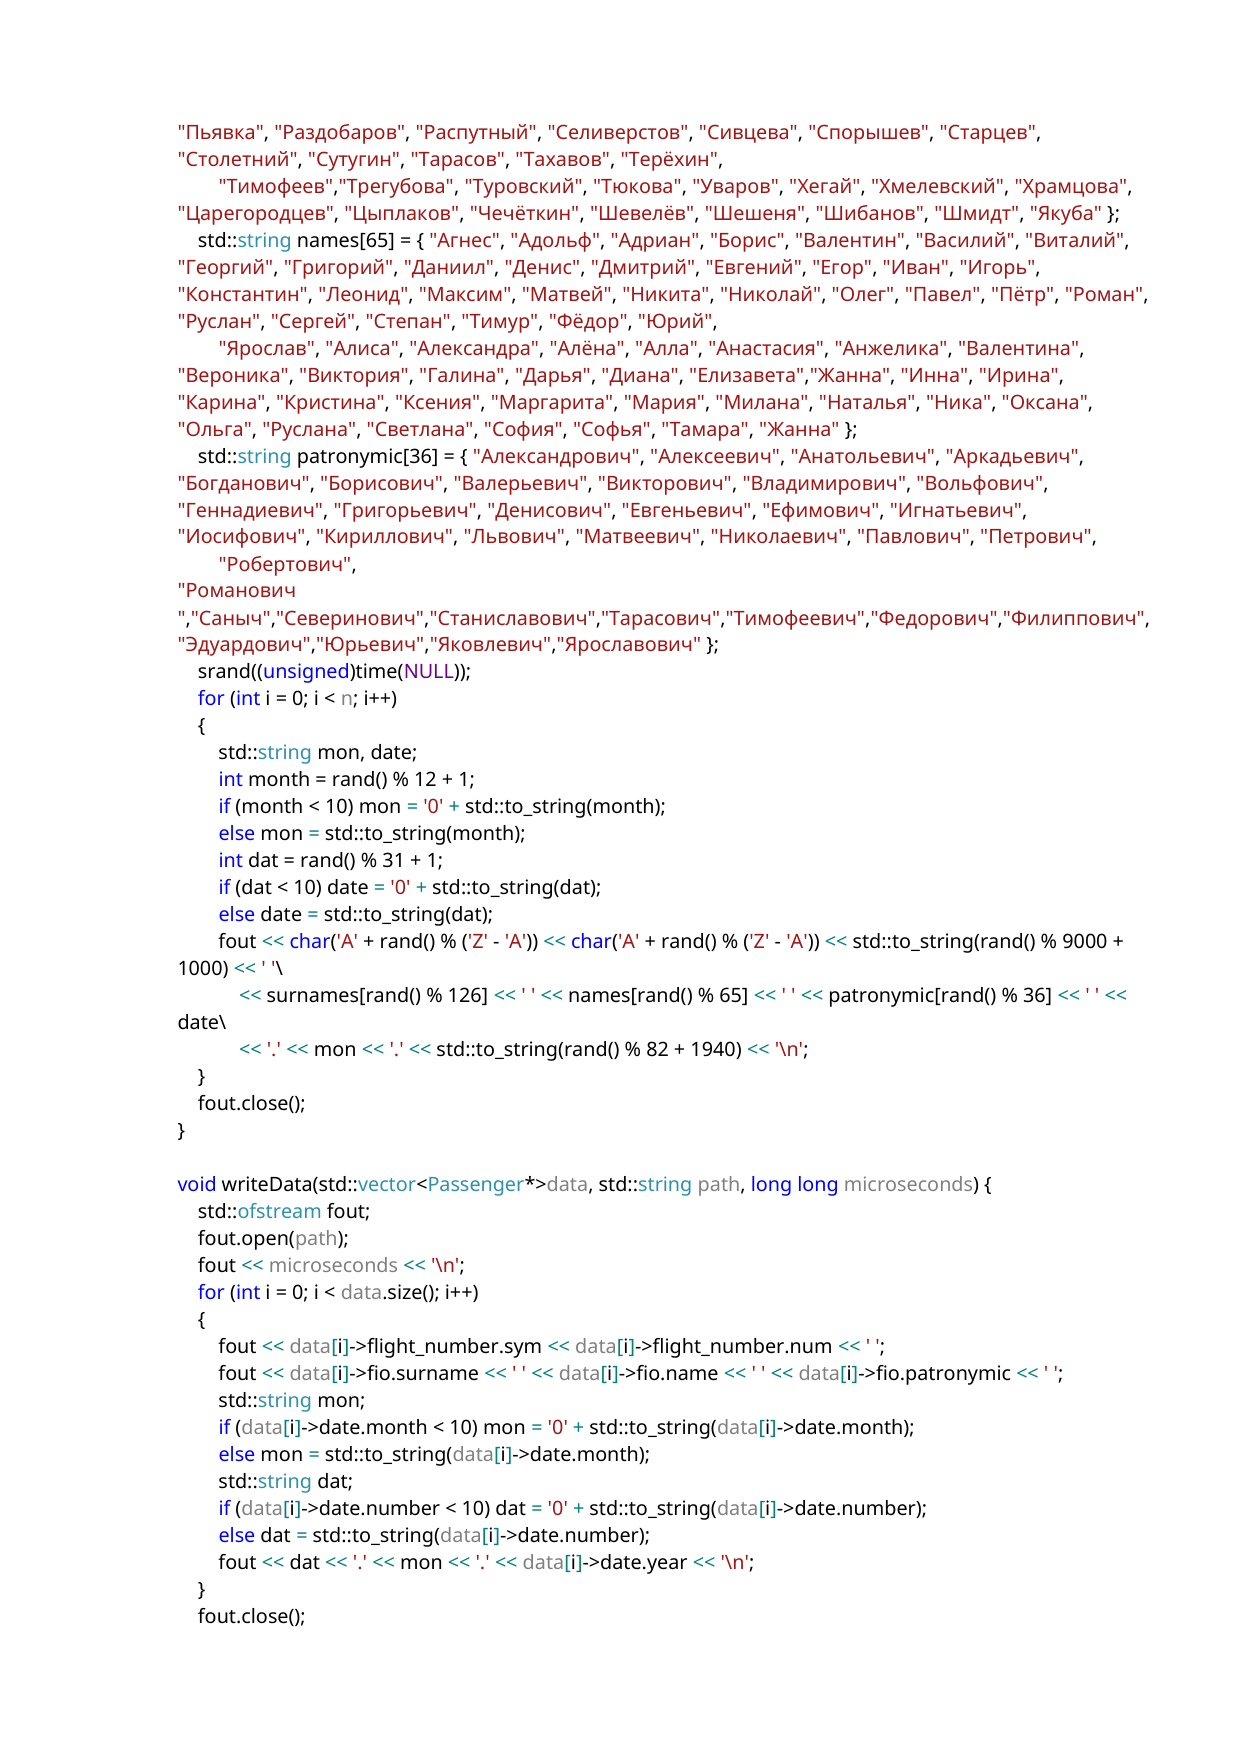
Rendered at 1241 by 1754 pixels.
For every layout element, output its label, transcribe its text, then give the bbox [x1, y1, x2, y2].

text fout.close(); [177, 1089, 1152, 1116]
text srand((unsigned)time(NULL)); [177, 658, 1152, 685]
text fout << char('A' + rand() % ('Z' - 'A')) << char('A' + rand() % ('Z' - 'A')) << std::to_string(rand() % 9000 + 1000) << ' '\ [177, 927, 1152, 981]
text else mon = std::to_string(data[i]->date.month); [177, 1440, 1152, 1467]
text << '.' << mon << '.' << std::to_string(rand() % 82 + 1940) << '\n'; [177, 1035, 1152, 1062]
text fout.open(path); [177, 1224, 1152, 1251]
text std::string dat; [177, 1467, 1152, 1494]
text } [177, 1575, 1152, 1602]
text } [177, 1062, 1152, 1089]
text { [177, 712, 1152, 739]
text int month = rand() % 12 + 1; [177, 766, 1152, 793]
text if (dat < 10) date = '0' + std::to_string(dat); [177, 873, 1152, 901]
text std::string mon; [177, 1386, 1152, 1413]
text "Робертович", "Романович","Саныч","Северинович","Станиславович","Тарасович","Тимофеевич","Федорович","Филиппович","Эдуардович","Юрьевич","Яковлевич","Ярославович" }; [177, 550, 1152, 658]
text for (int i = 0; i < data.size(); i++) [177, 1278, 1152, 1305]
text fout << data[i]->fio.surname << ' ' << data[i]->fio.name << ' ' << data[i]->fio.patronymic << ' '; [177, 1359, 1152, 1386]
text if (month < 10) mon = '0' + std::to_string(month); [177, 793, 1152, 819]
text if (data[i]->date.month < 10) mon = '0' + std::to_string(data[i]->date.month); [177, 1413, 1152, 1440]
text else dat = std::to_string(data[i]->date.number); [177, 1521, 1152, 1548]
text else date = std::to_string(dat); [177, 901, 1152, 927]
text fout << microseconds << '\n'; [177, 1251, 1152, 1278]
text { [177, 1305, 1152, 1332]
text << surnames[rand() % 126] << ' ' << names[rand() % 65] << ' ' << patronymic[rand() % 36] << ' ' << date\ [177, 981, 1152, 1035]
text int dat = rand() % 31 + 1; [177, 847, 1152, 873]
text } [177, 1116, 1152, 1143]
text std::ofstream fout; [177, 1197, 1152, 1224]
text for (int i = 0; i < n; i++) [177, 685, 1152, 712]
text std::string names[65] = { "Агнес", "Адольф", "Адриан", "Борис", "Валентин", "Василий", "Виталий", "Георгий", "Григорий", "Даниил", "Денис", "Дмитрий", "Евгений", "Егор", "Иван", "Игорь", "Константин", "Леонид", "Максим", "Матвей", "Никита", "Николай", "Олег", "Павел", "Пётр", "Роман", "Руслан", "Сергей", "Степан", "Тимур", "Фёдор", "Юрий", [177, 226, 1152, 334]
text fout << dat << '.' << mon << '.' << data[i]->date.year << '\n'; [177, 1548, 1152, 1575]
text std::string patronymic[36] = { "Александрович", "Алексеевич", "Анатольевич", "Аркадьевич", "Богданович", "Борисович", "Валерьевич", "Викторович", "Владимирович", "Вольфович", "Геннадиевич", "Григорьевич", "Денисович", "Евгеньевич", "Ефимович", "Игнатьевич", "Иосифович", "Кириллович", "Львович", "Матвеевич", "Николаевич", "Павлович", "Петрович", [177, 442, 1152, 550]
text else mon = std::to_string(month); [177, 819, 1152, 847]
text fout.close(); [177, 1602, 1152, 1629]
text std::string mon, date; [177, 739, 1152, 766]
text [177, 118, 1152, 172]
text void writeData(std::vector<Passenger*>data, std::string path, long long microseconds) { [177, 1170, 1152, 1197]
text if (data[i]->date.number < 10) dat = '0' + std::to_string(data[i]->date.number); [177, 1494, 1152, 1521]
text "Ярослав", "Алиса", "Александра", "Алёна", "Алла", "Анастасия", "Анжелика", "Валентина", "Вероника", "Виктория", "Галина", "Дарья", "Диана", "Елизавета","Жанна", "Инна", "Ирина", "Карина", "Кристина", "Ксения", "Маргарита", "Мария", "Милана", "Наталья", "Ника", "Оксана", "Ольга", "Руслана", "Светлана", "София", "Софья", "Тамара", "Жанна" }; [177, 334, 1152, 442]
text "Тимофеев","Трегубова", "Туровский", "Тюкова", "Уваров", "Хегай", "Хмелевский", "Храмцова", "Царегородцев", "Цыплаков", "Чечёткин", "Шевелёв", "Шешеня", "Шибанов", "Шмидт", "Якуба" }; [177, 172, 1152, 226]
text fout << data[i]->flight_number.sym << data[i]->flight_number.num << ' '; [177, 1332, 1152, 1359]
